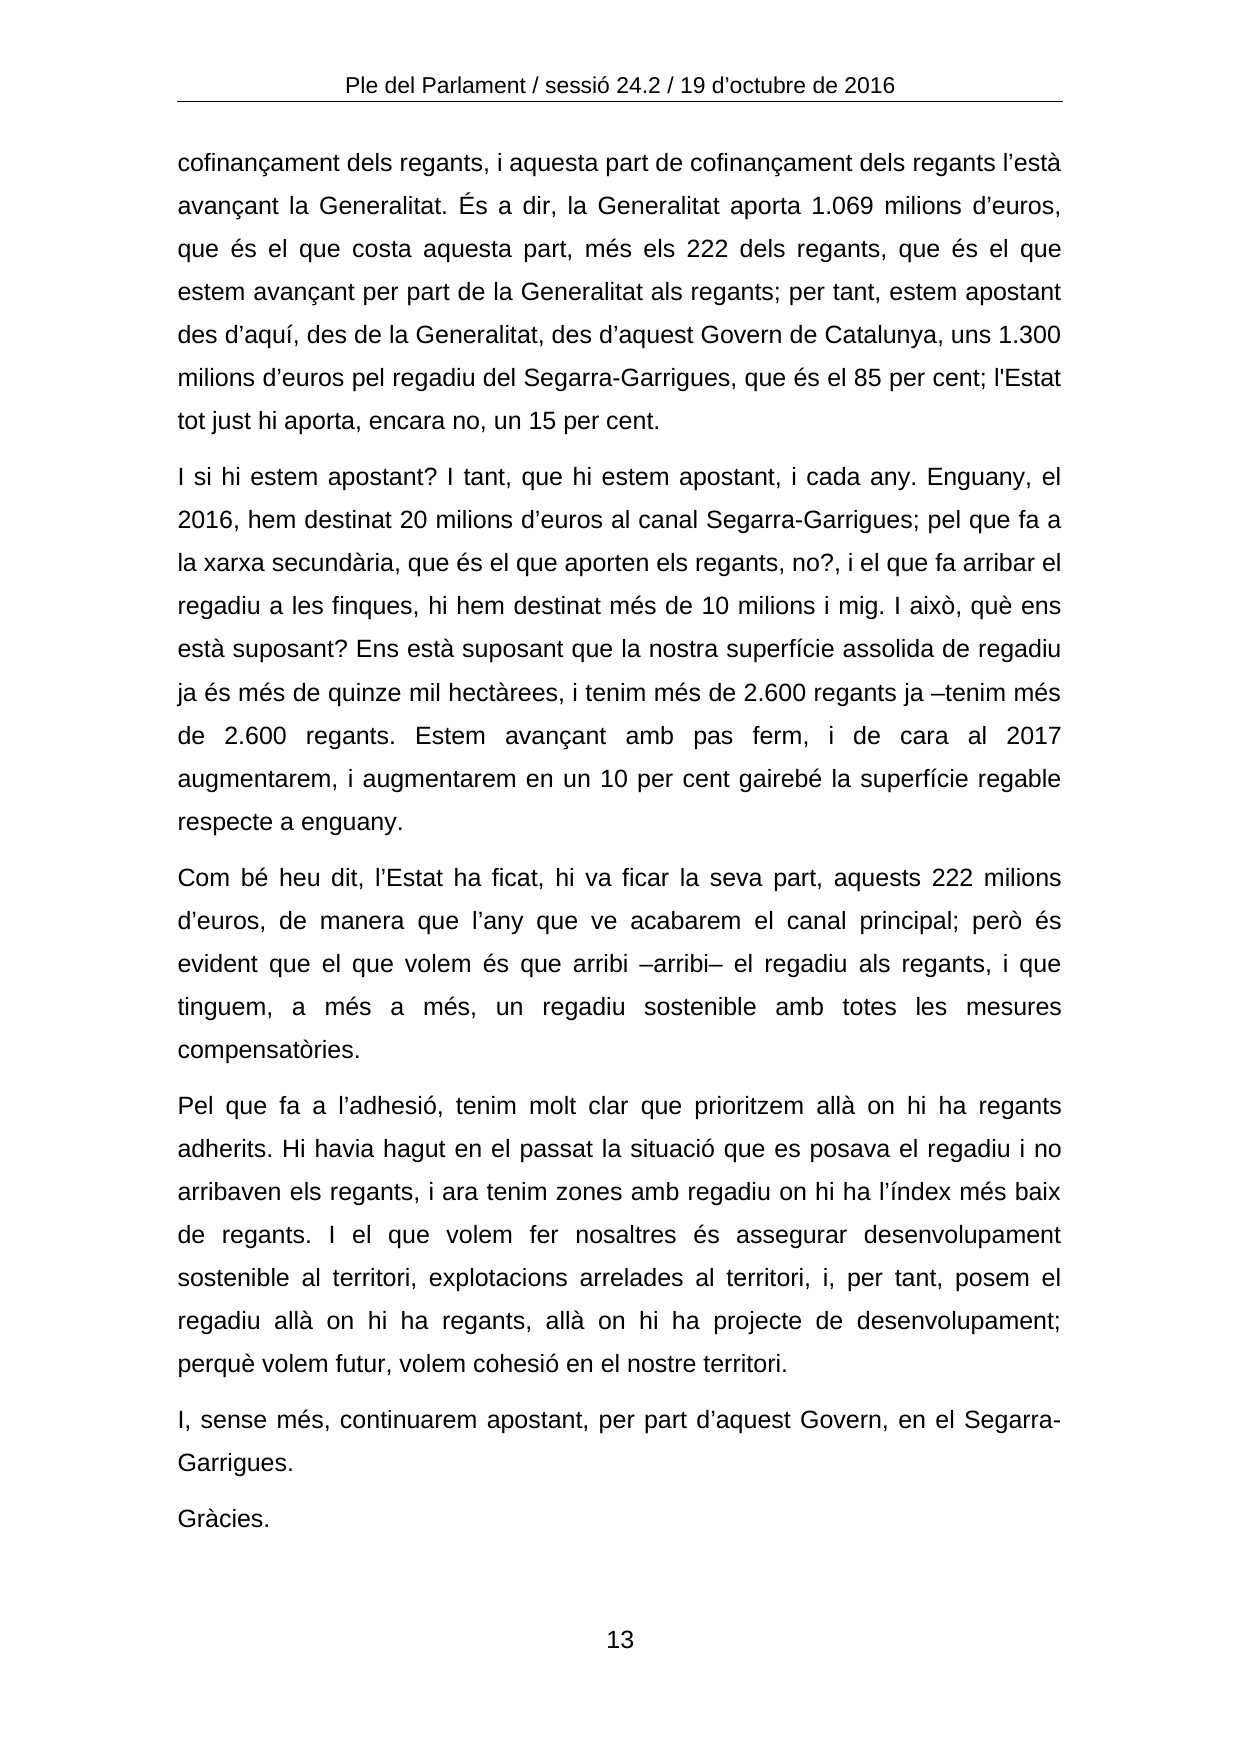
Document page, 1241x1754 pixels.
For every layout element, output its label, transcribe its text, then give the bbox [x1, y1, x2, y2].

text Pel que fa a l’adhesió, tenim molt clar que prioritzem allà on hi ha regants adherits. Hi havia hagut en el passat la situació que es posava el regadiu i no arribaven els regants, i ara tenim zones amb regadiu on hi ha l’índex més baix de regants. I el que volem fer nosaltres és assegurar desenvolupament sostenible al territori, explotacions arrelades al territori, i, per tant, posem el regadiu allà on hi ha regants, allà on hi ha projecte de desenvolupament; perquè volem futur, volem cohesió en el nostre territori. [177, 1091, 1063, 1378]
text Com bé heu dit, l’Estat ha ficat, hi va ficar la seva part, aquests 222 milions d’euros, de manera que l’any que ve acabarem el canal principal; però és evident que el que volem és que arribi –arribi– el regadiu als regants, i que tinguem, a més a més, un regadiu sostenible amb totes les mesures compensatòries. [177, 863, 1063, 1064]
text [177, 148, 1063, 435]
text I si hi estem apostant? I tant, que hi estem apostant, i cada any. Enguany, el 2016, hem destinat 20 milions d’euros al canal Segarra-Garrigues; pel que fa a la xarxa secundària, que és el que aporten els regants, no?, i el que fa arribar el regadiu a les finques, hi hem destinat més de 10 milions i mig. I això, què ens està suposant? Ens està suposant que la nostra superfície assolida de regadiu ja és més de quinze mil hectàrees, i tenim més de 2.600 regants ja –tenim més de 2.600 regants. Estem avançant amb pas ferm, i de cara al 2017 augmentarem, i augmentarem en un 10 per cent gairebé la superfície regable respecte a enguany. [177, 462, 1063, 836]
text I, sense més, continuarem apostant, per part d’aquest Govern, en el Segarra-Garrigues. [177, 1405, 1063, 1477]
text Gràcies. [177, 1504, 1063, 1533]
